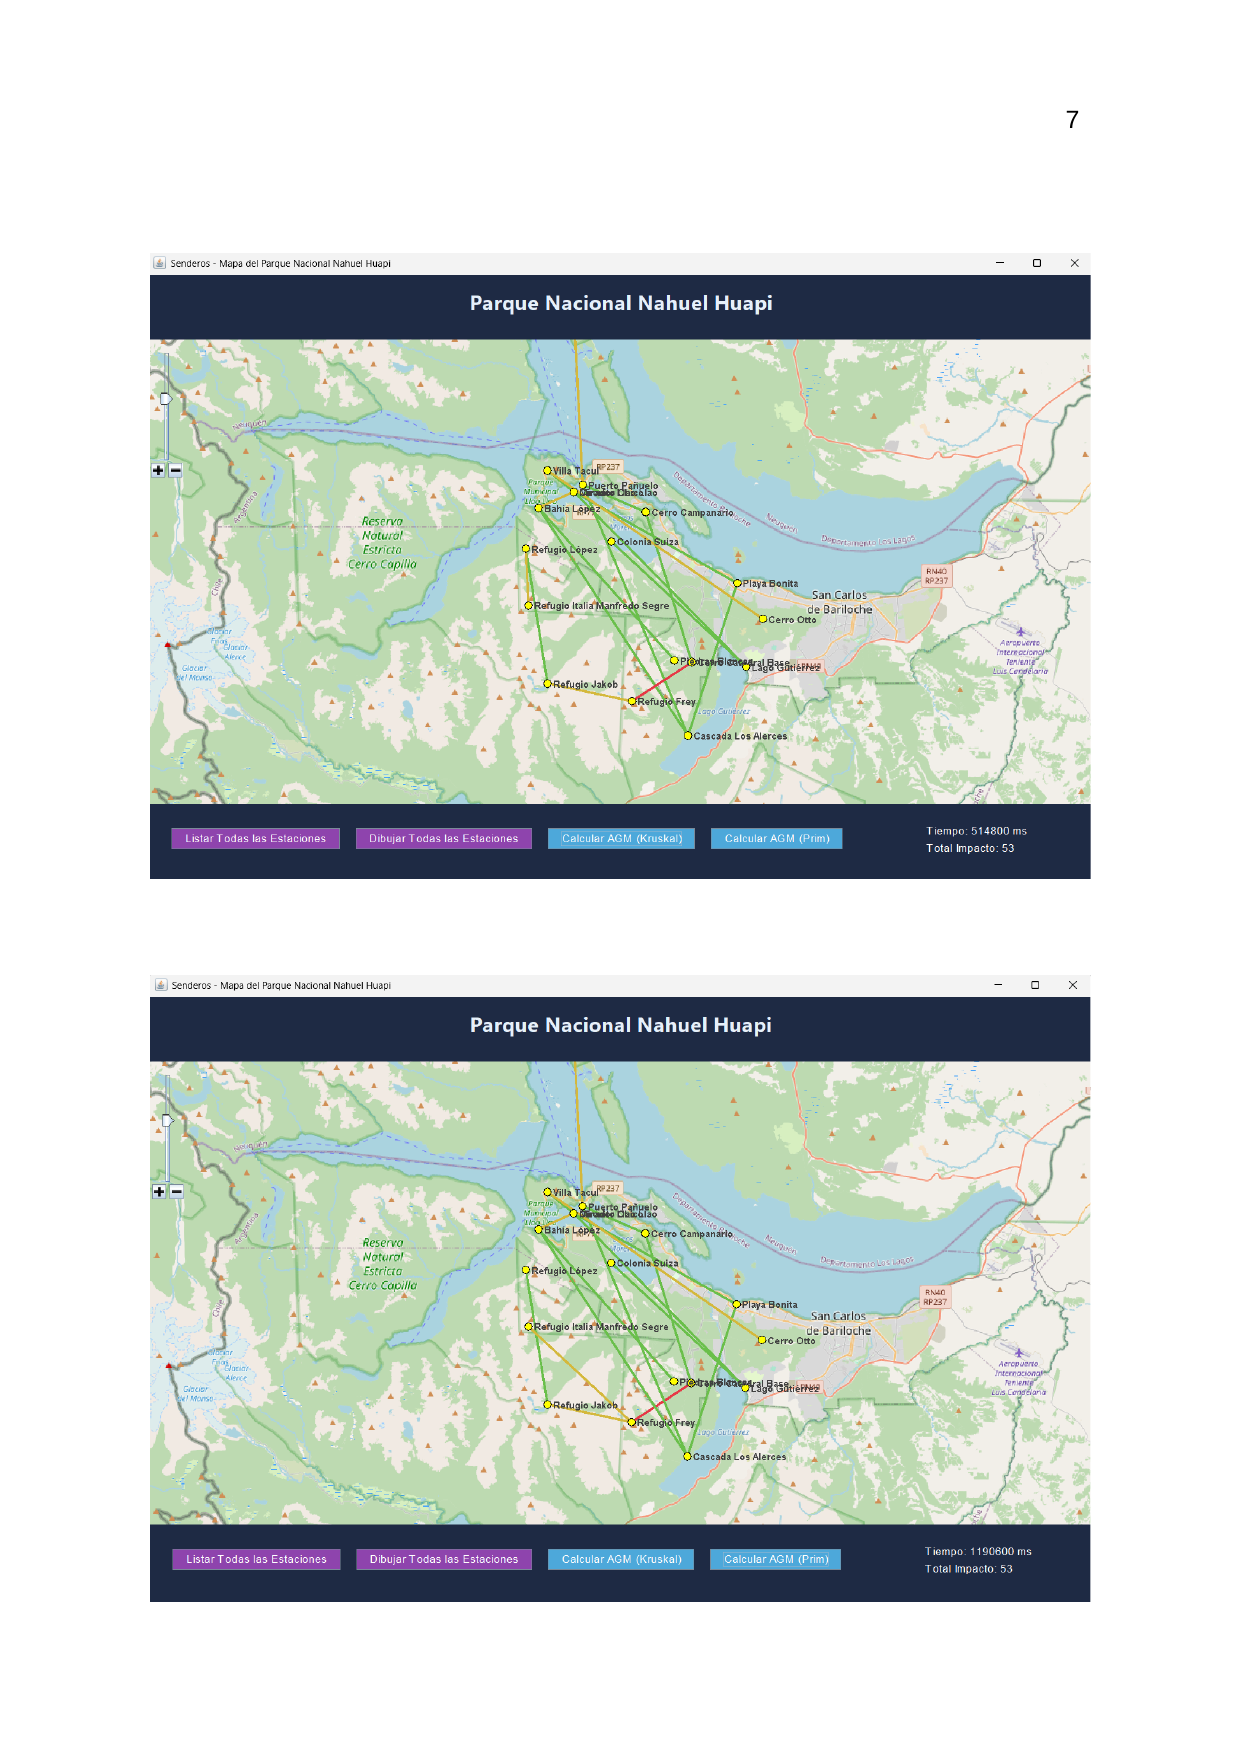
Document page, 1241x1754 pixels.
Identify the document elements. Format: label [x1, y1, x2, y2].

picture [150, 975, 1091, 1602]
picture [150, 253, 1091, 879]
